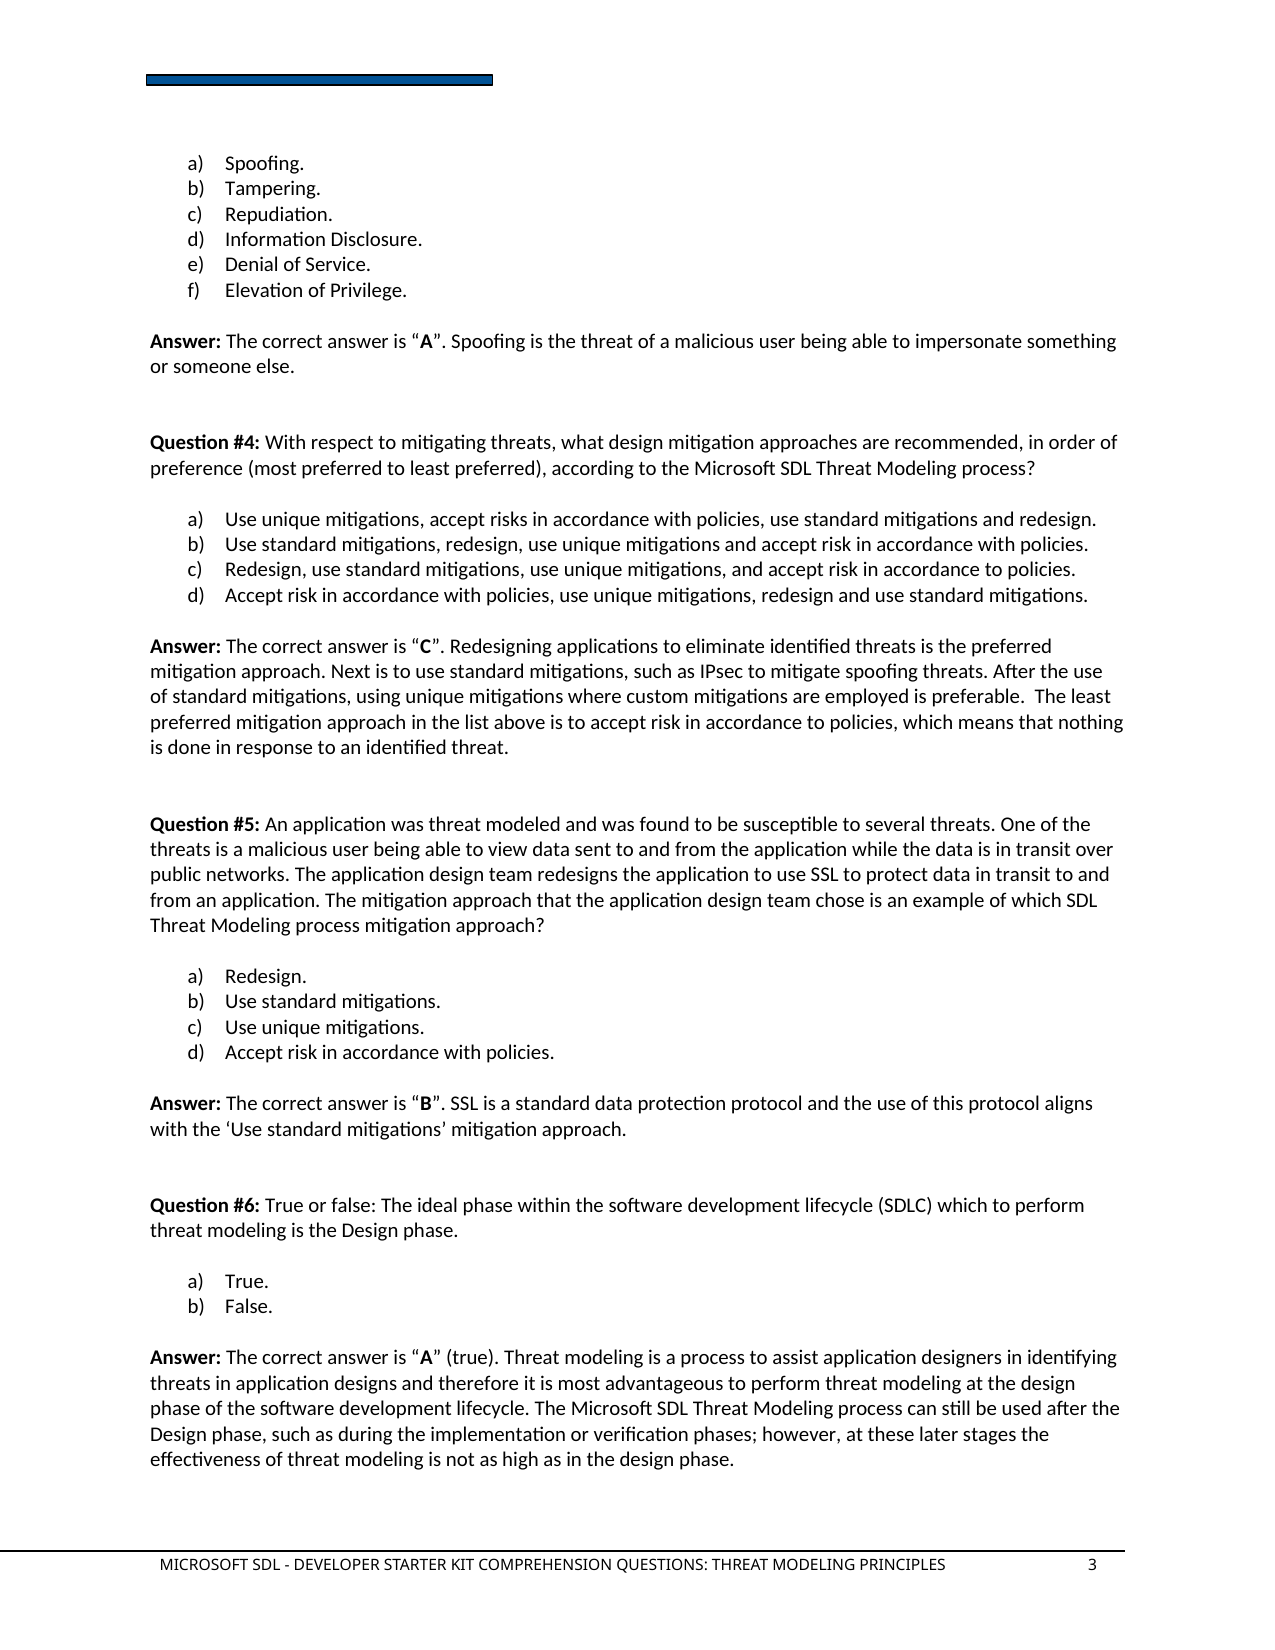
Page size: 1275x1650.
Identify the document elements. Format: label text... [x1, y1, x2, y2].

list Tampering. [187, 175, 1125, 201]
list Use standard mitigations. [187, 989, 1125, 1014]
list Redesign. [187, 963, 1125, 989]
list False. [187, 1294, 1125, 1319]
list Use unique mitigations, accept risks in accordance with policies, use standard mitigations and redesign. [187, 506, 1125, 531]
text Answer: The correct answer is “C”. Redesigning applications to eliminate identified threats is the preferred mitigation approach. Next is to use standard mitigations, such as IPsec to mitigate spoofing threats. After the use of standard mitigations, using unique mitigations where custom mitigations are employed is preferable. The least preferred mitigation approach in the list above is to accept risk in accordance to policies, which means that nothing is done in response to an identified threat. [150, 633, 1125, 760]
text Question #5: An application was threat modeled and was found to be susceptible to several threats. One of the threats is a malicious user being able to view data sent to and from the application while the data is in transit over public networks. The application design team redesigns the application to use SSL to protect data in transit to and from an application. The mitigation approach that the application design team chose is an example of which SDL Threat Modeling process mitigation approach? [150, 811, 1125, 938]
list Information Disclosure. [187, 226, 1125, 252]
list Use unique mitigations. [187, 1014, 1125, 1039]
list Redesign, use standard mitigations, use unique mitigations, and accept risk in accordance to policies. [187, 557, 1125, 582]
list Spoofing. [187, 150, 1125, 175]
list True. [187, 1268, 1125, 1294]
text Question #6: True or false: The ideal phase within the software development lifecycle (SDLC) which to perform threat modeling is the Design phase. [150, 1192, 1125, 1243]
text Answer: The correct answer is “A”. Spoofing is the threat of a malicious user being able to impersonate something or someone else. [150, 328, 1125, 379]
list Use standard mitigations, redesign, use unique mitigations and accept risk in accordance with policies. [187, 531, 1125, 557]
list Accept risk in accordance with policies. [187, 1039, 1125, 1065]
list Denial of Service. [187, 252, 1125, 277]
list Accept risk in accordance with policies, use unique mitigations, redesign and use standard mitigations. [187, 582, 1125, 607]
text Answer: The correct answer is “A” (true). Threat modeling is a process to assist application designers in identifying threats in application designs and therefore it is most advantageous to perform threat modeling at the design phase of the software development lifecycle. The Microsoft SDL Threat Modeling process can still be used after the Design phase, such as during the implementation or verification phases; however, at these later stages the effectiveness of threat modeling is not as high as in the design phase. [150, 1344, 1125, 1472]
list Elevation of Privilege. [187, 277, 1125, 302]
text Question #4: With respect to mitigating threats, what design mitigation approaches are recommended, in order of preference (most preferred to least preferred), according to the Microsoft SDL Threat Modeling process? [150, 429, 1125, 480]
list Repudiation. [187, 201, 1125, 226]
text Answer: The correct answer is “B”. SSL is a standard data protection protocol and the use of this protocol aligns with the ‘Use standard mitigations’ mitigation approach. [150, 1090, 1125, 1141]
